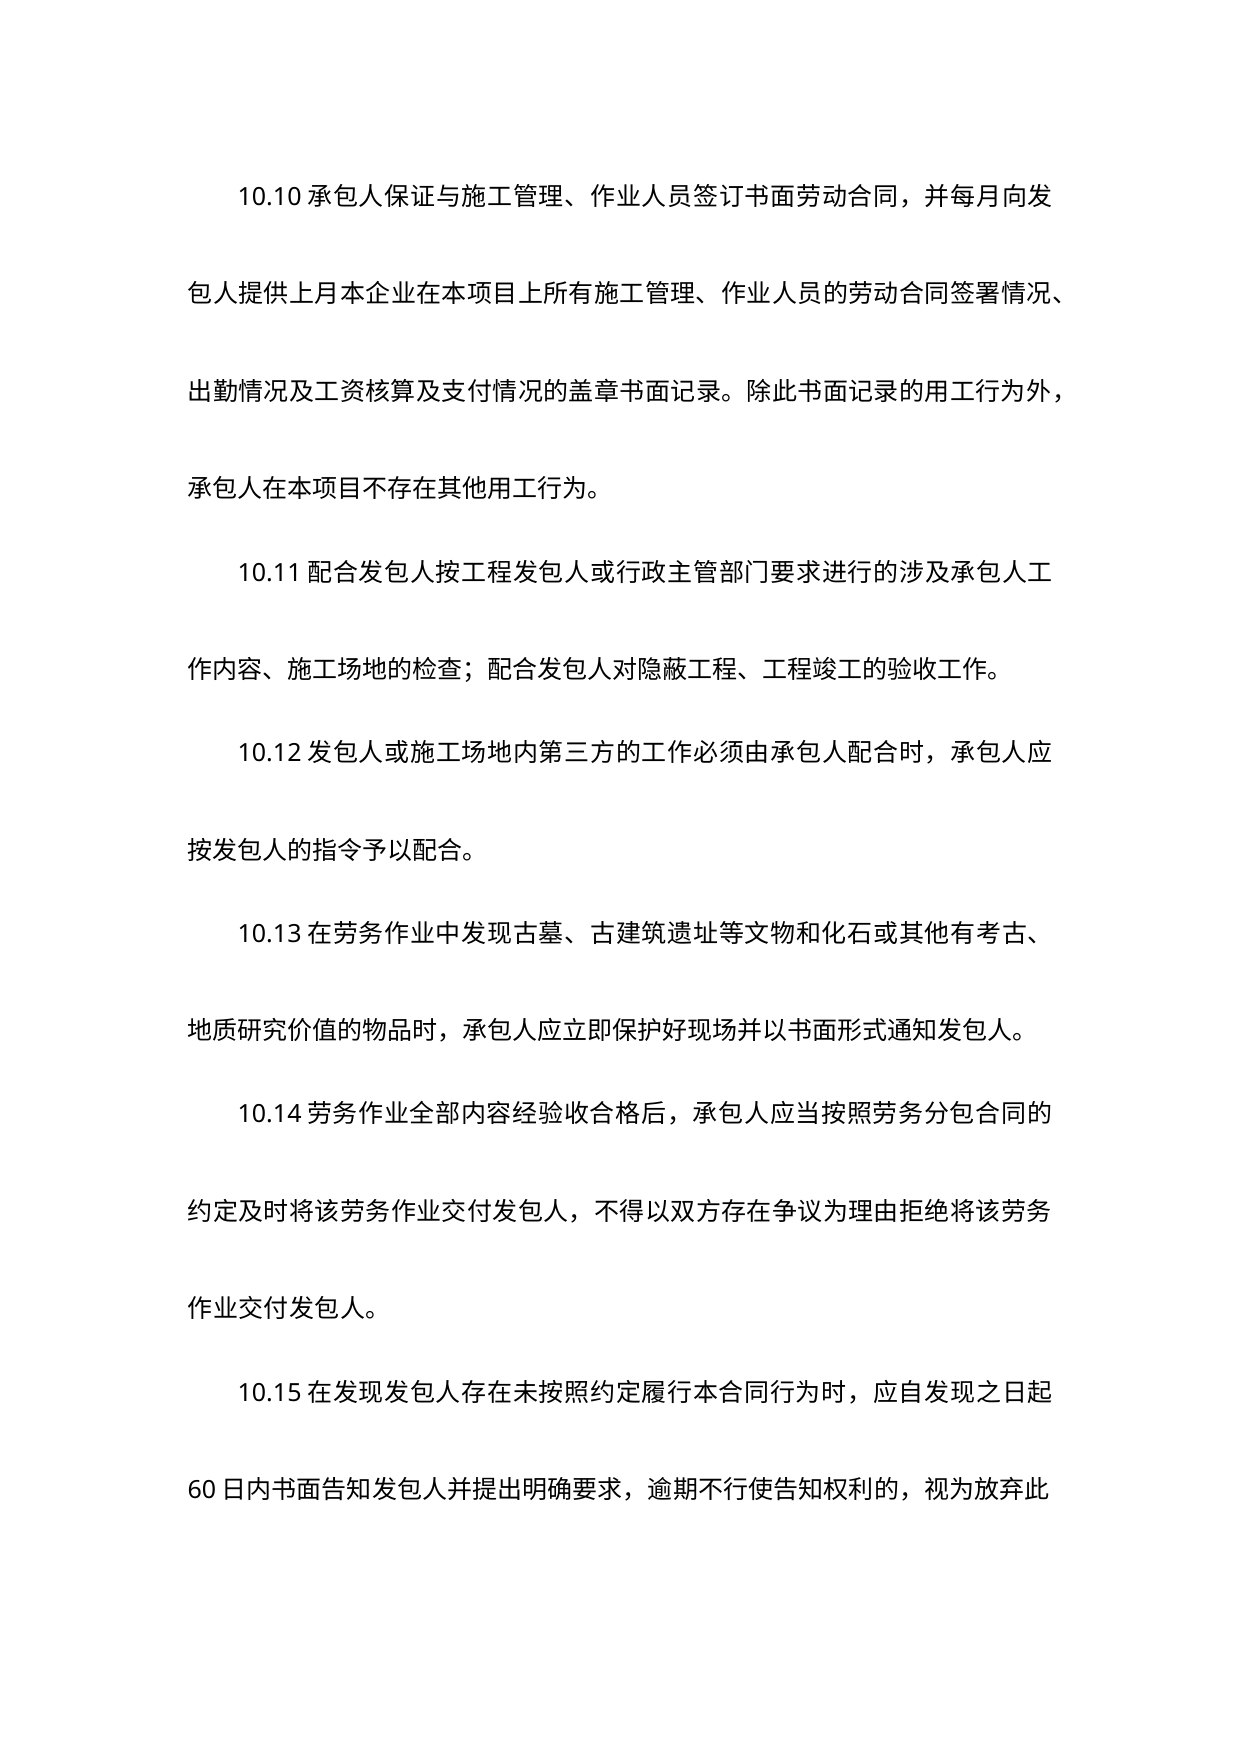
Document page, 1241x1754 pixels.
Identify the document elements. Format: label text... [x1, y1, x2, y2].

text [187, 1358, 1053, 1520]
text 10.10承包人保证与施工管理、作业人员签订书面劳动合同，并每月向发包人提供上月本企业在本项目上所有施工管理、作业人员的劳动合同签署情况、出勤情况及工资核算及支付情况的盖章书面记录。除此书面记录的用工行为外，承包人在本项目不存在其他用工行为。 [187, 162, 1053, 519]
text 10.11配合发包人按工程发包人或行政主管部门要求进行的涉及承包人工作内容、施工场地的检查；配合发包人对隐蔽工程、工程竣工的验收工作。 [187, 538, 1053, 700]
text 10.13在劳务作业中发现古墓、古建筑遗址等文物和化石或其他有考古、地质研究价值的物品时，承包人应立即保护好现场并以书面形式通知发包人。 [187, 899, 1053, 1061]
text 10.12发包人或施工场地内第三方的工作必须由承包人配合时，承包人应按发包人的指令予以配合。 [187, 718, 1053, 881]
text 10.14劳务作业全部内容经验收合格后，承包人应当按照劳务分包合同的约定及时将该劳务作业交付发包人，不得以双方存在争议为理由拒绝将该劳务作业交付发包人。 [187, 1079, 1053, 1339]
